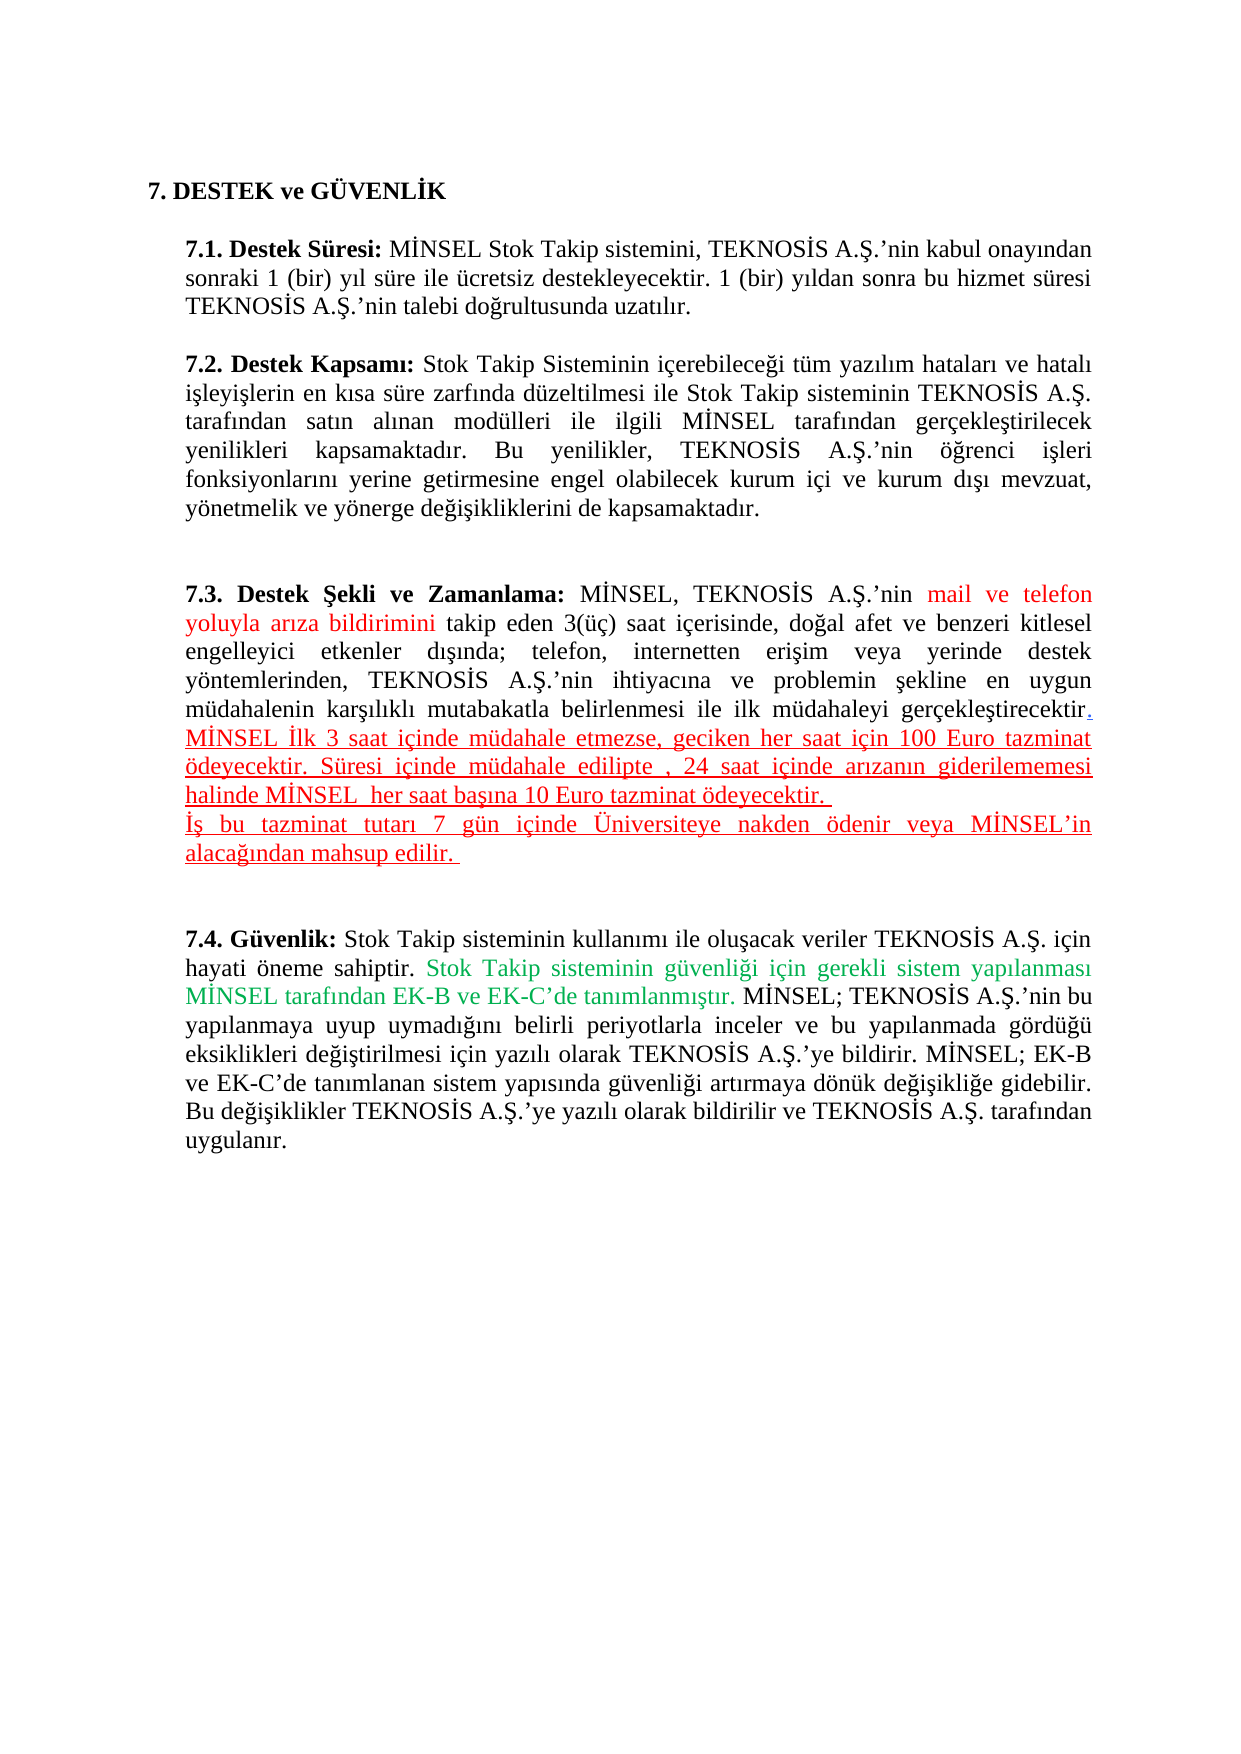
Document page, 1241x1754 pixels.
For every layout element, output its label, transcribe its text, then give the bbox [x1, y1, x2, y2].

text 7.2. Destek Kapsamı: Stok Takip Sisteminin içerebileceği tüm yazılım hataları ve hatalı işleyişlerin en kısa süre zarfında düzeltilmesi ile Stok Takip sisteminin TEKNOSİS A.Ş. tarafından satın alınan modülleri ile ilgili MİNSEL tarafından gerçekleştirilecek yenilikleri kapsamaktadır. Bu yenilikler, TEKNOSİS A.Ş.’nin öğrenci işleri fonksiyonlarını yerine getirmesine engel olabilecek kurum içi ve kurum dışı mevzuat, yönetmelik ve yönerge değişikliklerini de kapsamaktadır. [185, 349, 1093, 521]
text 7.4. Güvenlik: Stok Takip sisteminin kullanımı ile oluşacak veriler TEKNOSİS A.Ş. için hayati öneme sahiptir. Stok Takip sisteminin güvenliği için gerekli sistem yapılanması MİNSEL tarafından EK-B ve EK-C’de tanımlanmıştır. MİNSEL; TEKNOSİS A.Ş.’nin bu yapılanmaya uyup uymadığını belirli periyotlarla inceler ve bu yapılanmada gördüğü eksiklikleri değiştirilmesi için yazılı olarak TEKNOSİS A.Ş.’ye bildirir. MİNSEL; EK-B ve EK-C’de tanımlanan sistem yapısında güvenliği artırmaya dönük değişikliğe gidebilir. Bu değişiklikler TEKNOSİS A.Ş.’ye yazılı olarak bildirilir ve TEKNOSİS A.Ş. tarafından uygulanır. [185, 924, 1093, 1154]
text 7. DESTEK ve GÜVENLİK [148, 176, 1093, 205]
text 7.3. Destek Şekli ve Zamanlama: MİNSEL, TEKNOSİS A.Ş.’nin mail ve telefon yoluyla arıza bildirimini takip eden 3(üç) saat içerisinde, doğal afet ve benzeri kitlesel engelleyici etkenler dışında; telefon, internetten erişim veya yerinde destek yöntemlerinden, TEKNOSİS A.Ş.’nin ihtiyacına ve problemin şekline en uygun müdahalenin karşılıklı mutabakatla belirlenmesi ile ilk müdahaleyi gerçekleştirecektir. MİNSEL İlk 3 saat içinde müdahale etmezse, geciken her saat için 100 Euro tazminat ödeyecektir. Süresi içinde müdahale edilipte , 24 saat içinde arızanın giderilememesi halinde MİNSEL her saat başına 10 Euro tazminat ödeyecektir. [185, 579, 1093, 776]
text 7.1. Destek Süresi: MİNSEL Stok Takip sistemini, TEKNOSİS A.Ş.’nin kabul onayından sonraki 1 (bir) yıl süre ile ücretsiz destekleyecektir. 1 (bir) yıldan sonra bu hizmet süresi TEKNOSİS A.Ş.’nin talebi doğrultusunda uzatılır. [185, 234, 1093, 320]
text İş bu tazminat tutarı 7 gün içinde Üniversiteye nakden ödenir veya MİNSEL’in alacağından mahsup edilir. [185, 809, 1093, 866]
